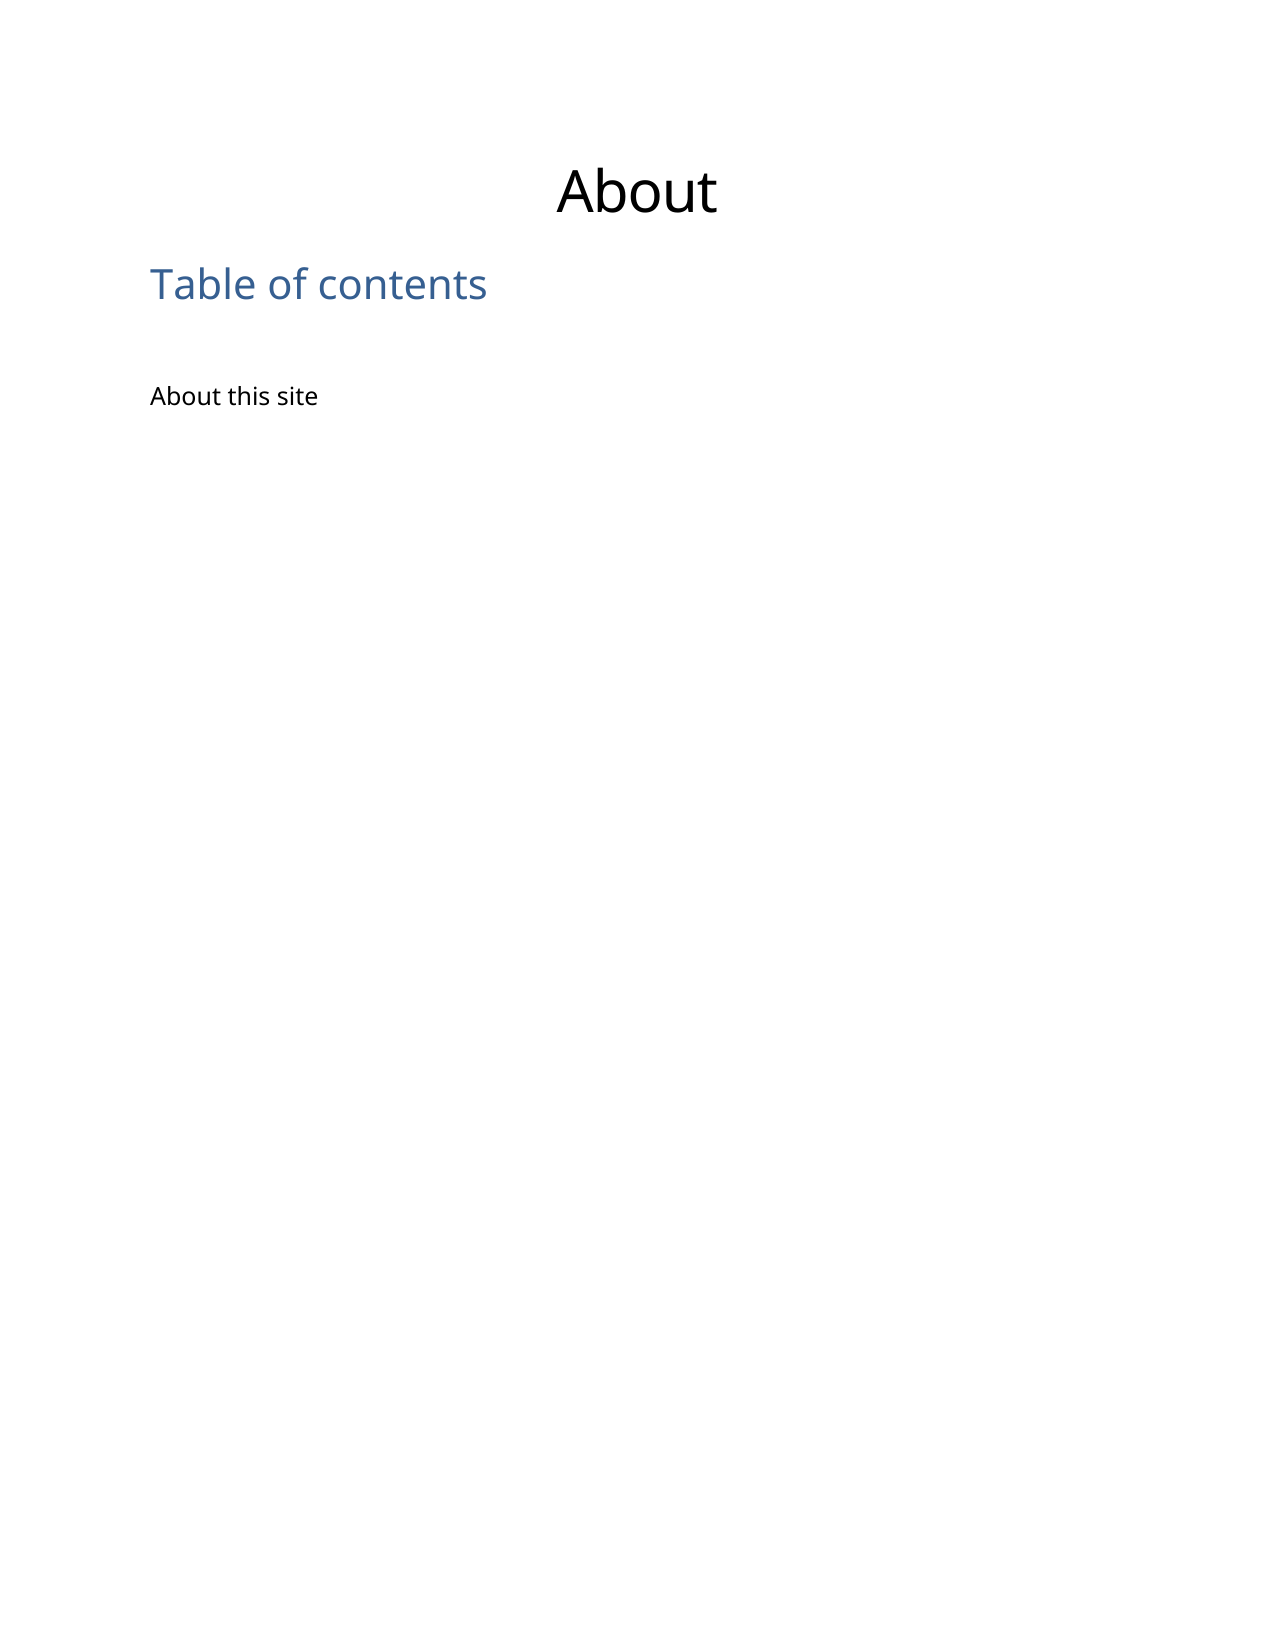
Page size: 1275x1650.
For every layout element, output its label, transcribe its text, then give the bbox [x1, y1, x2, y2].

title About [150, 150, 1125, 229]
text About this site [150, 379, 1125, 413]
